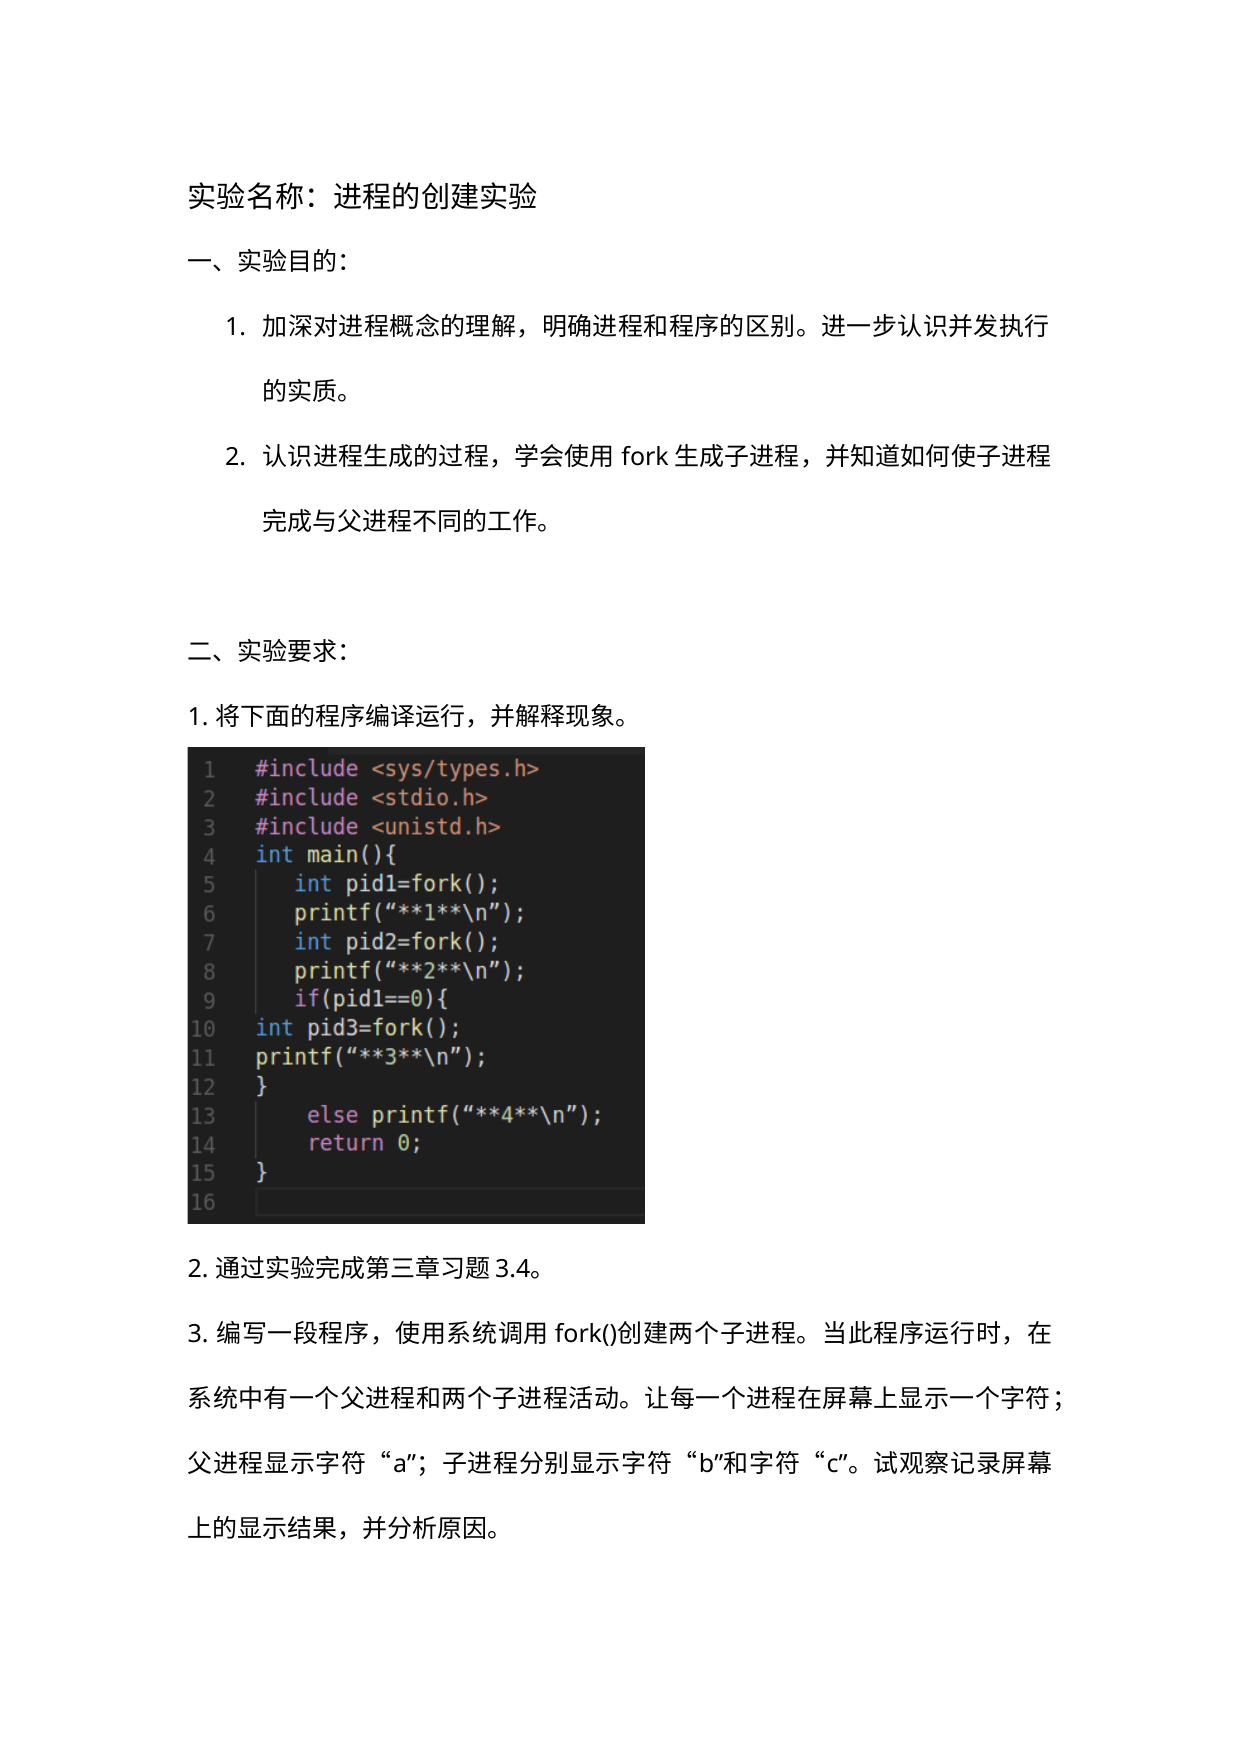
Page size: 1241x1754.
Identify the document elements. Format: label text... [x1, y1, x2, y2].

list 加深对进程概念的理解，明确进程和程序的区别。进一步认识并发执行的实质。 [225, 292, 1053, 422]
text 实验名称：进程的创建实验 [187, 162, 1053, 227]
text 一、实验目的： [187, 227, 1053, 292]
text 2. 通过实验完成第三章习题3.4。 [187, 1234, 1053, 1299]
picture [187, 747, 645, 1224]
text 二、实验要求： [187, 617, 1053, 682]
list 认识进程生成的过程，学会使用fork生成子进程，并知道如何使子进程完成与父进程不同的工作。 [225, 422, 1053, 552]
text 3. 编写一段程序，使用系统调用fork()创建两个子进程。当此程序运行时，在系统中有一个父进程和两个子进程活动。让每一个进程在屏幕上显示一个字符；父进程显示字符“a”；子进程分别显示字符“b”和字符“c”。试观察记录屏幕上的显示结果，并分析原因。 [187, 1299, 1053, 1559]
